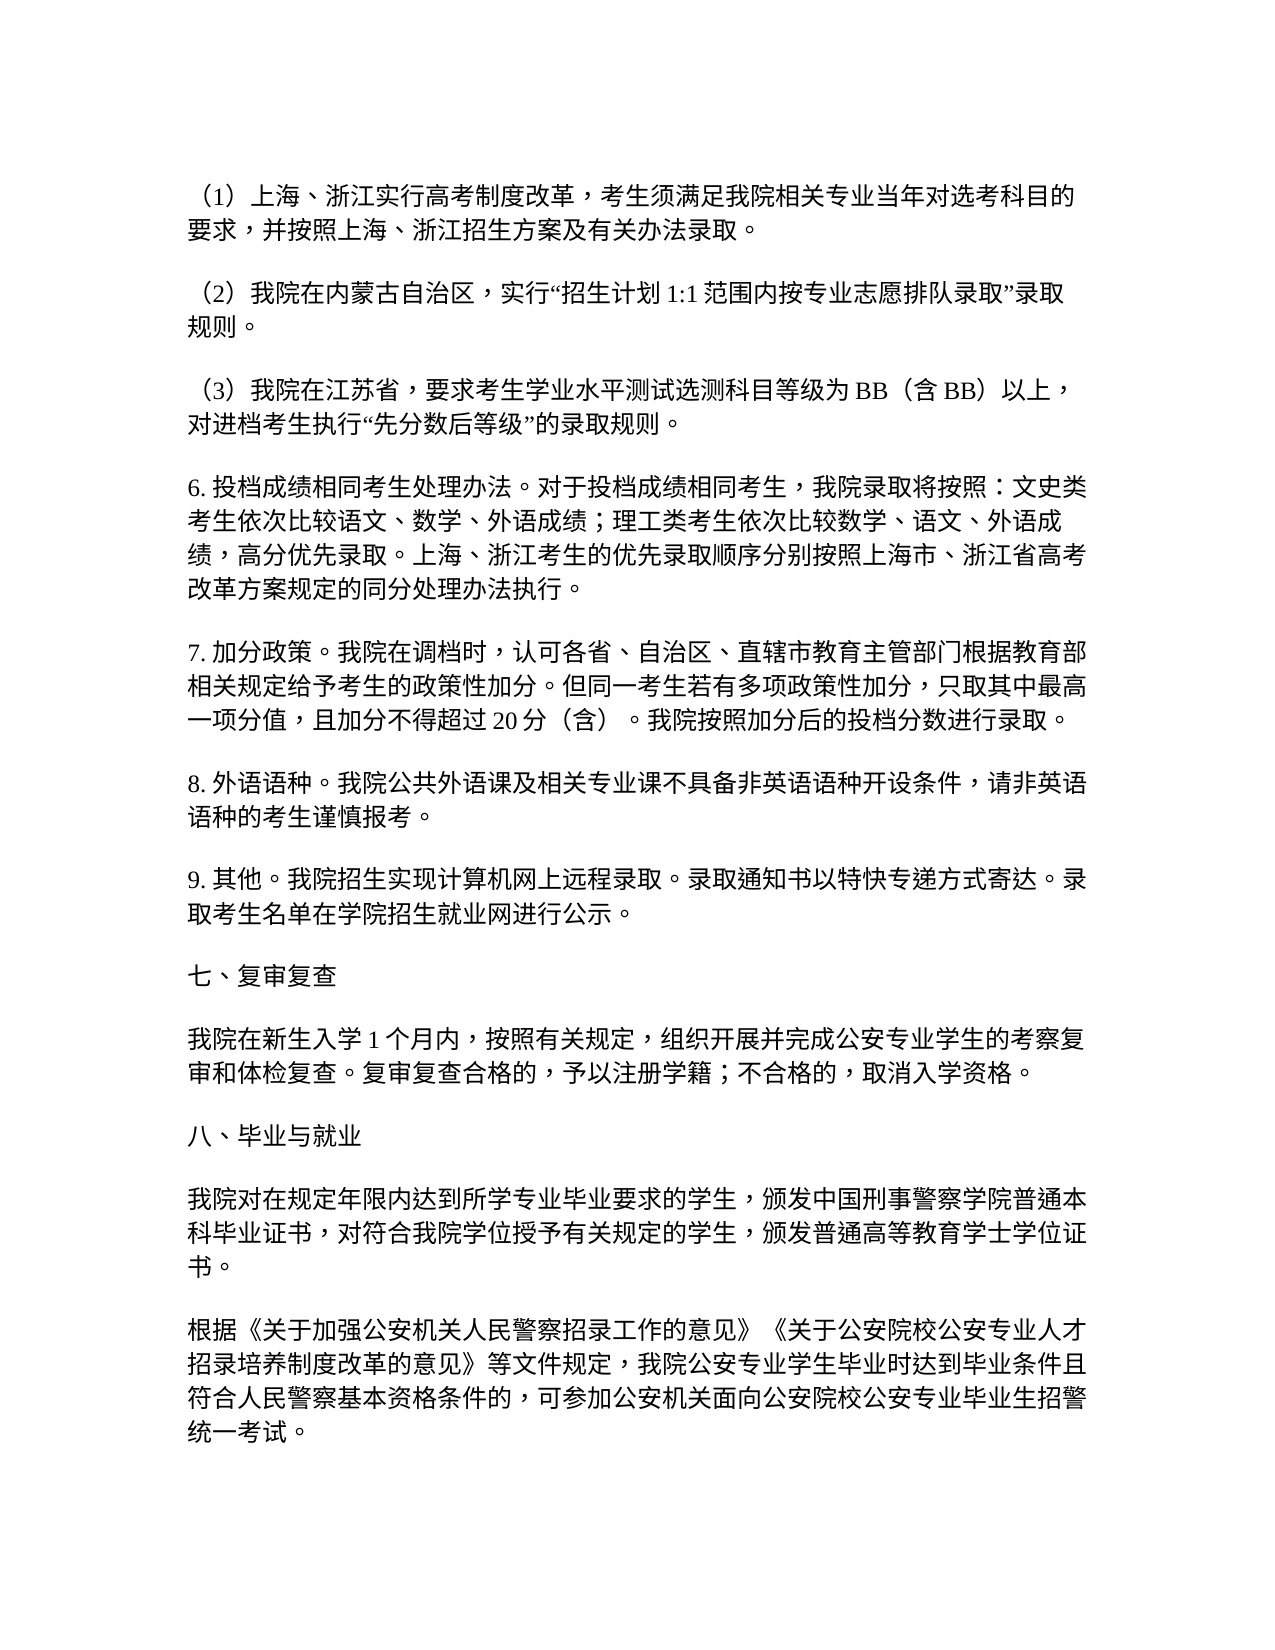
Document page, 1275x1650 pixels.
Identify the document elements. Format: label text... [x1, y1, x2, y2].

text 我院在新生入学1个月内，按照有关规定，组织开展并完成公安专业学生的考察复审和体检复查。复审复查合格的，予以注册学籍；不合格的，取消入学资格。 [187, 1022, 1087, 1090]
text 我院对在规定年限内达到所学专业毕业要求的学生，颁发中国刑事警察学院普通本科毕业证书，对符合我院学位授予有关规定的学生，颁发普通高等教育学士学位证书。 [187, 1182, 1087, 1284]
text （1）上海、浙江实行高考制度改革，考生须满足我院相关专业当年对选考科目的要求，并按照上海、浙江招生方案及有关办法录取。 [187, 179, 1087, 247]
text 八、毕业与就业 [187, 1119, 1087, 1153]
text （3）我院在江苏省，要求考生学业水平测试选测科目等级为BB（含BB）以上，对进档考生执行“先分数后等级”的录取规则。 [187, 372, 1087, 441]
text 7. 加分政策。我院在调档时，认可各省、自治区、直辖市教育主管部门根据教育部相关规定给予考生的政策性加分。但同一考生若有多项政策性加分，只取其中最高一项分值，且加分不得超过20分（含）。我院按照加分后的投档分数进行录取。 [187, 634, 1087, 737]
text 七、复审复查 [187, 959, 1087, 993]
text 8. 外语语种。我院公共外语课及相关专业课不具备非英语语种开设条件，请非英语语种的考生谨慎报考。 [187, 765, 1087, 833]
text （2）我院在内蒙古自治区，实行“招生计划1:1范围内按专业志愿排队录取”录取规则。 [187, 276, 1087, 344]
text 根据《关于加强公安机关人民警察招录工作的意见》《关于公安院校公安专业人才招录培养制度改革的意见》等文件规定，我院公安专业学生毕业时达到毕业条件且符合人民警察基本资格条件的，可参加公安机关面向公安院校公安专业毕业生招警统一考试。 [187, 1312, 1087, 1449]
text 6. 投档成绩相同考生处理办法。对于投档成绩相同考生，我院录取将按照：文史类考生依次比较语文、数学、外语成绩；理工类考生依次比较数学、语文、外语成绩，高分优先录取。上海、浙江考生的优先录取顺序分别按照上海市、浙江省高考改革方案规定的同分处理办法执行。 [187, 469, 1087, 606]
text 9. 其他。我院招生实现计算机网上远程录取。录取通知书以特快专递方式寄达。录取考生名单在学院招生就业网进行公示。 [187, 862, 1087, 930]
